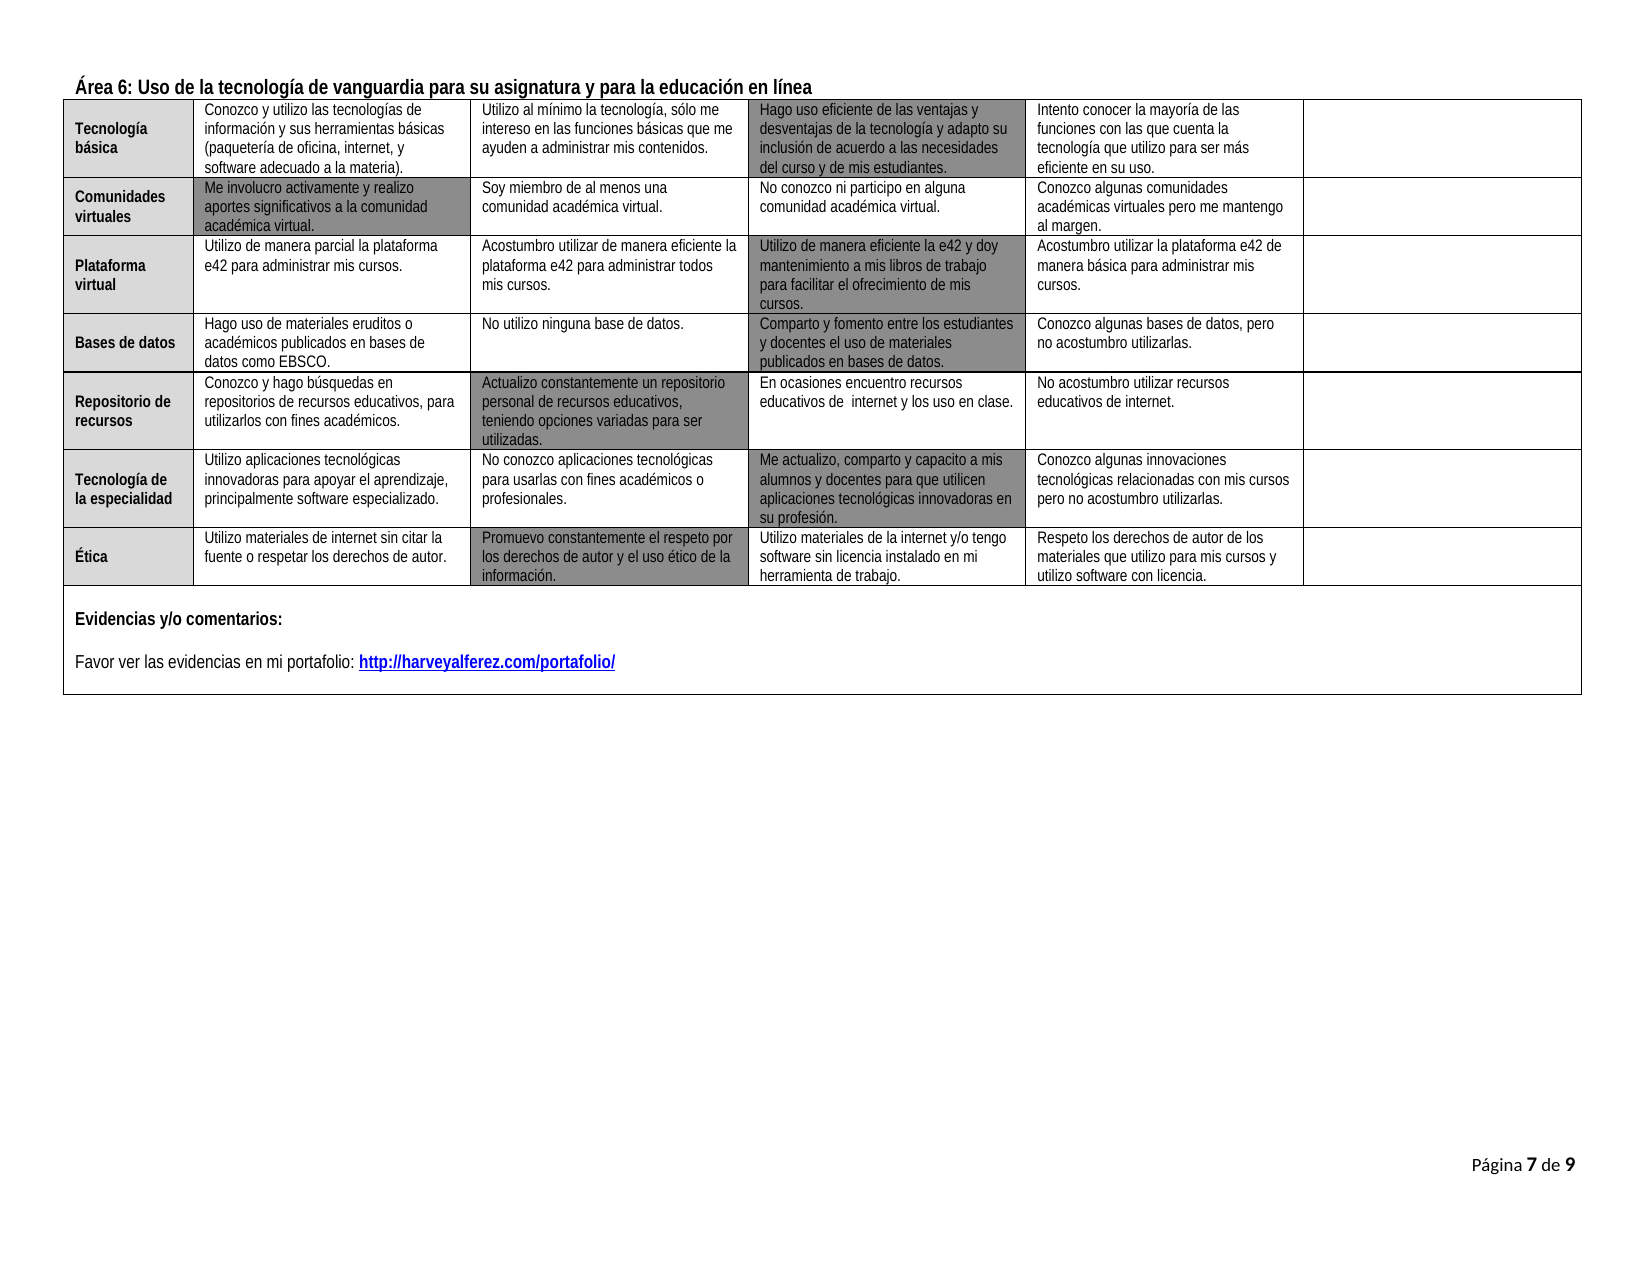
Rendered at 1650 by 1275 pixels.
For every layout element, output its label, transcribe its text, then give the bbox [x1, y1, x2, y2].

table_cell Acostumbro utilizar la plataforma e42 de manera básica para administrar mis cursos. [1026, 236, 1303, 313]
table_cell Conozco algunas innovaciones tecnológicas relacionadas con mis cursos pero no acostumbro utilizarlas. [1026, 450, 1303, 527]
table_cell Promuevo constantemente el respeto por los derechos de autor y el uso ético de la información. [471, 528, 748, 585]
table_cell Plataforma virtual [64, 236, 193, 313]
table_cell Ética [64, 528, 193, 585]
table_cell Comunidades virtuales [64, 178, 193, 235]
table_cell [1304, 178, 1581, 235]
table_cell [1304, 314, 1581, 371]
table_cell Me actualizo, comparto y capacito a mis alumnos y docentes para que utilicen aplicaciones tecnológicas innovadoras en su profesión. [749, 450, 1025, 527]
table_cell Comparto y fomento entre los estudiantes y docentes el uso de materiales publicados en bases de datos. [749, 314, 1025, 371]
table_cell Hago uso de materiales eruditos o académicos publicados en bases de datos como EBSCO. [194, 314, 470, 371]
table_cell Utilizo de manera parcial la plataforma e42 para administrar mis cursos. [194, 236, 470, 313]
table_cell Evidencias y/o comentarios: Favor ver las evidencias en mi portafolio: http://harveyalferez.com/portafolio/ [64, 586, 1581, 694]
table_cell No conozco ni participo en alguna comunidad académica virtual. [749, 178, 1025, 235]
table_cell Acostumbro utilizar de manera eficiente la plataforma e42 para administrar todos mis cursos. [471, 236, 748, 313]
table_cell Bases de datos [64, 314, 193, 371]
table_cell [1304, 450, 1581, 527]
table_cell Respeto los derechos de autor de los materiales que utilizo para mis cursos y utilizo software con licencia. [1026, 528, 1303, 585]
table_cell Me involucro activamente y realizo aportes significativos a la comunidad académica virtual. [194, 178, 470, 235]
table_header Intento conocer la mayoría de las funciones con las que cuenta la tecnología que utilizo para ser más eficiente en su uso. [1026, 100, 1303, 177]
table_header Utilizo al mínimo la tecnología, sólo me intereso en las funciones básicas que me ayuden a administrar mis contenidos. [471, 100, 748, 177]
table_header [1304, 100, 1581, 177]
table_cell Utilizo materiales de la internet y/o tengo software sin licencia instalado en mi herramienta de trabajo. [749, 528, 1025, 585]
table_cell Actualizo constantemente un repositorio personal de recursos educativos, teniendo opciones variadas para ser utilizadas. [471, 373, 748, 449]
table_cell No acostumbro utilizar recursos educativos de internet. [1026, 373, 1303, 449]
subtitle Área 6: Uso de la tecnología de vanguardia para su asignatura y para la educación en línea [75, 75, 1575, 99]
table_cell Conozco algunas bases de datos, pero no acostumbro utilizarlas. [1026, 314, 1303, 371]
table_cell Soy miembro de al menos una comunidad académica virtual. [471, 178, 748, 235]
table_cell Conozco y hago búsquedas en repositorios de recursos educativos, para utilizarlos con fines académicos. [194, 373, 470, 449]
table_cell Utilizo aplicaciones tecnológicas innovadoras para apoyar el aprendizaje, principalmente software especializado. [194, 450, 470, 527]
table_cell [1304, 528, 1581, 585]
table_cell [1304, 236, 1581, 313]
table_cell No utilizo ninguna base de datos. [471, 314, 748, 371]
table_header Hago uso eficiente de las ventajas y desventajas de la tecnología y adapto su inclusión de acuerdo a las necesidades del curso y de mis estudiantes. [749, 100, 1025, 177]
table_cell Utilizo de manera eficiente la e42 y doy mantenimiento a mis libros de trabajo para facilitar el ofrecimiento de mis cursos. [749, 236, 1025, 313]
table_cell Repositorio de recursos [64, 373, 193, 449]
table_cell Utilizo materiales de internet sin citar la fuente o respetar los derechos de autor. [194, 528, 470, 585]
table_cell No conozco aplicaciones tecnológicas para usarlas con fines académicos o profesionales. [471, 450, 748, 527]
table_cell Conozco algunas comunidades académicas virtuales pero me mantengo al margen. [1026, 178, 1303, 235]
table_header Tecnología básica [64, 100, 193, 177]
table_cell [1304, 373, 1581, 449]
table_cell En ocasiones encuentro recursos educativos de internet y los uso en clase. [749, 373, 1025, 449]
table_cell Tecnología de la especialidad [64, 450, 193, 527]
table_header Conozco y utilizo las tecnologías de información y sus herramientas básicas (paquetería de oficina, internet, y software adecuado a la materia). [194, 100, 470, 177]
